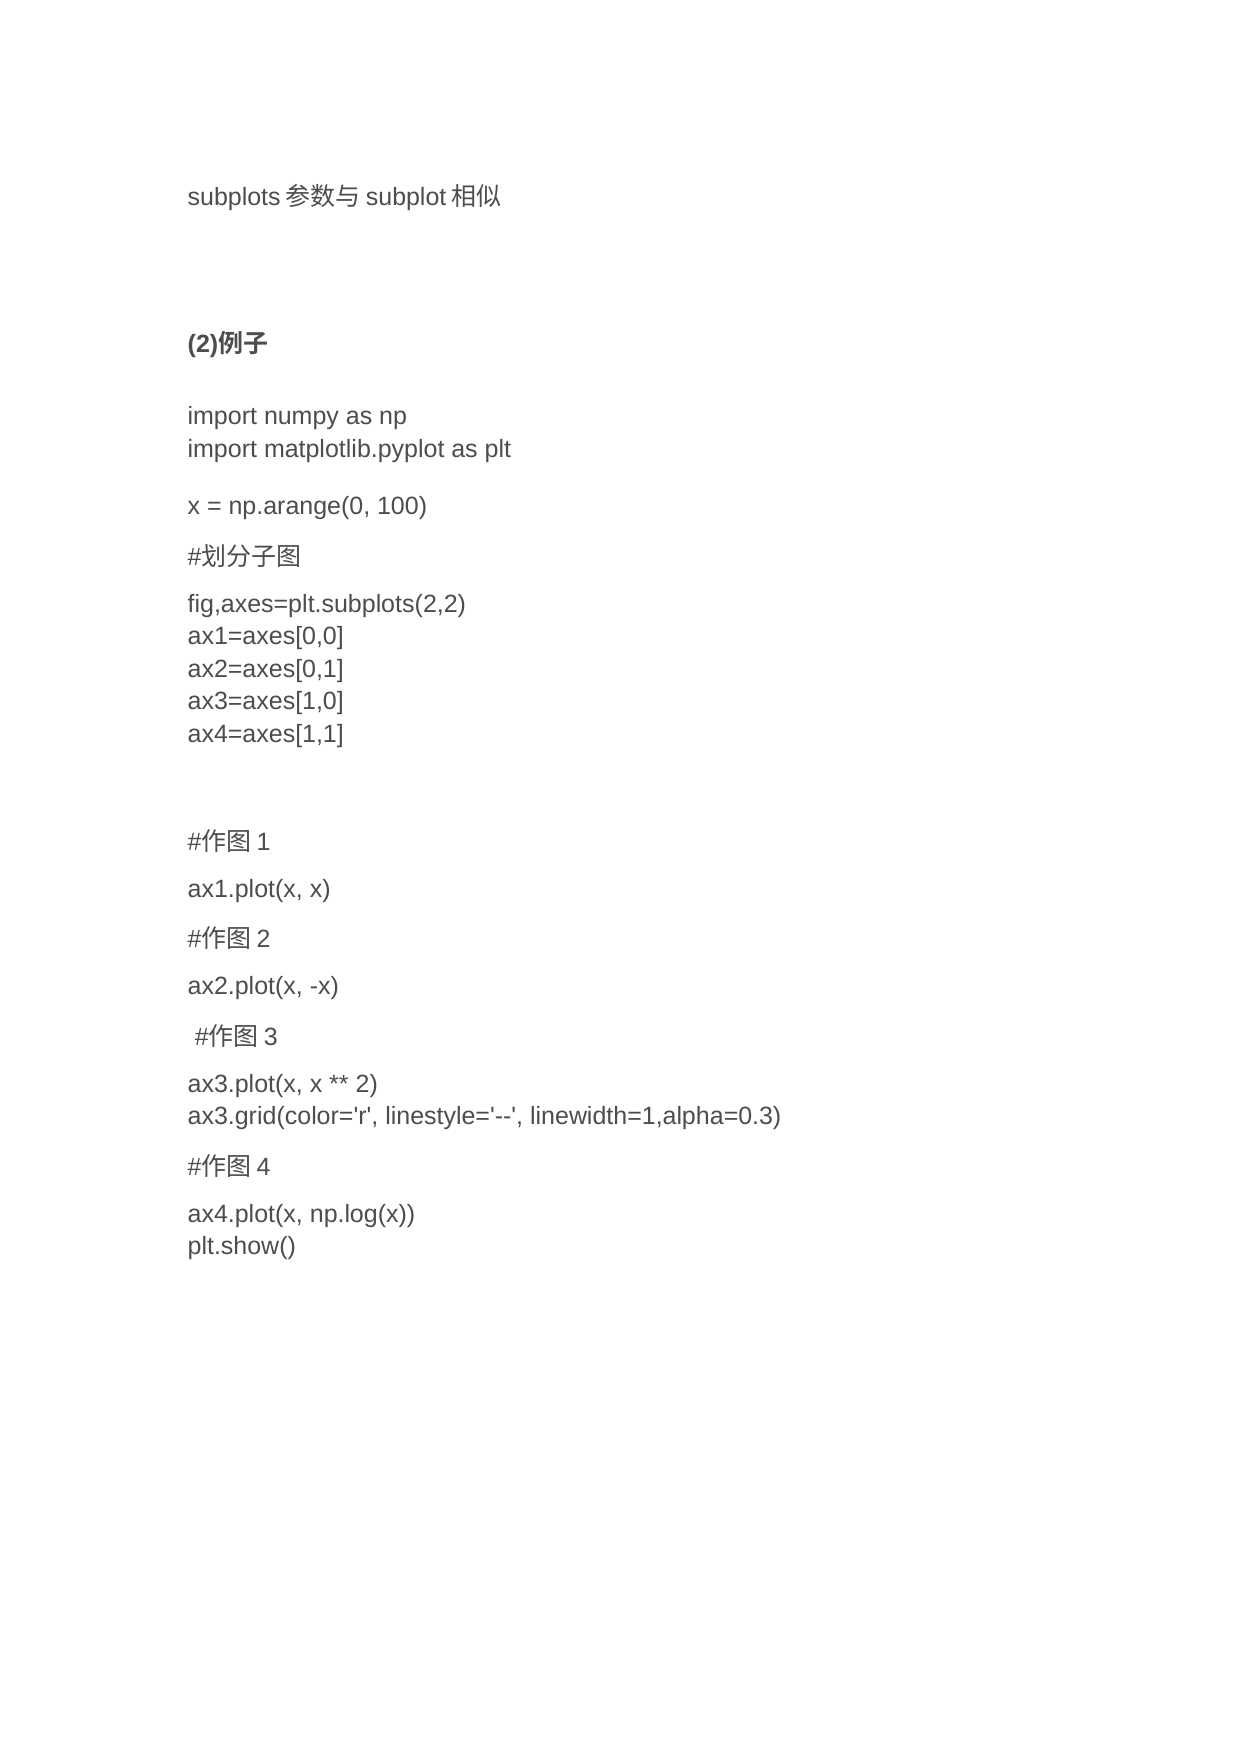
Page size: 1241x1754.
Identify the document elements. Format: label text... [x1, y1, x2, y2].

text subplots参数与subplot相似 [187, 162, 1053, 227]
text x = np.arange(0, 100) #划分子图 fig,axes=plt.subplots(2,2) ax1=axes[0,0] ax2=axes[0,1] ax3=axes[1,0] ax4=axes[1,1] [187, 489, 1053, 749]
text import numpy as np import matplotlib.pyplot as plt [187, 399, 1053, 464]
text (2)例子 [187, 309, 1053, 374]
text #作图1 ax1.plot(x, x) #作图2 ax2.plot(x, -x) #作图3 ax3.plot(x, x ** 2) ax3.grid(color='r', linestyle='--', linewidth=1,alpha=0.3) #作图4 ax4.plot(x, np.log(x)) plt.show() [187, 774, 1053, 1262]
